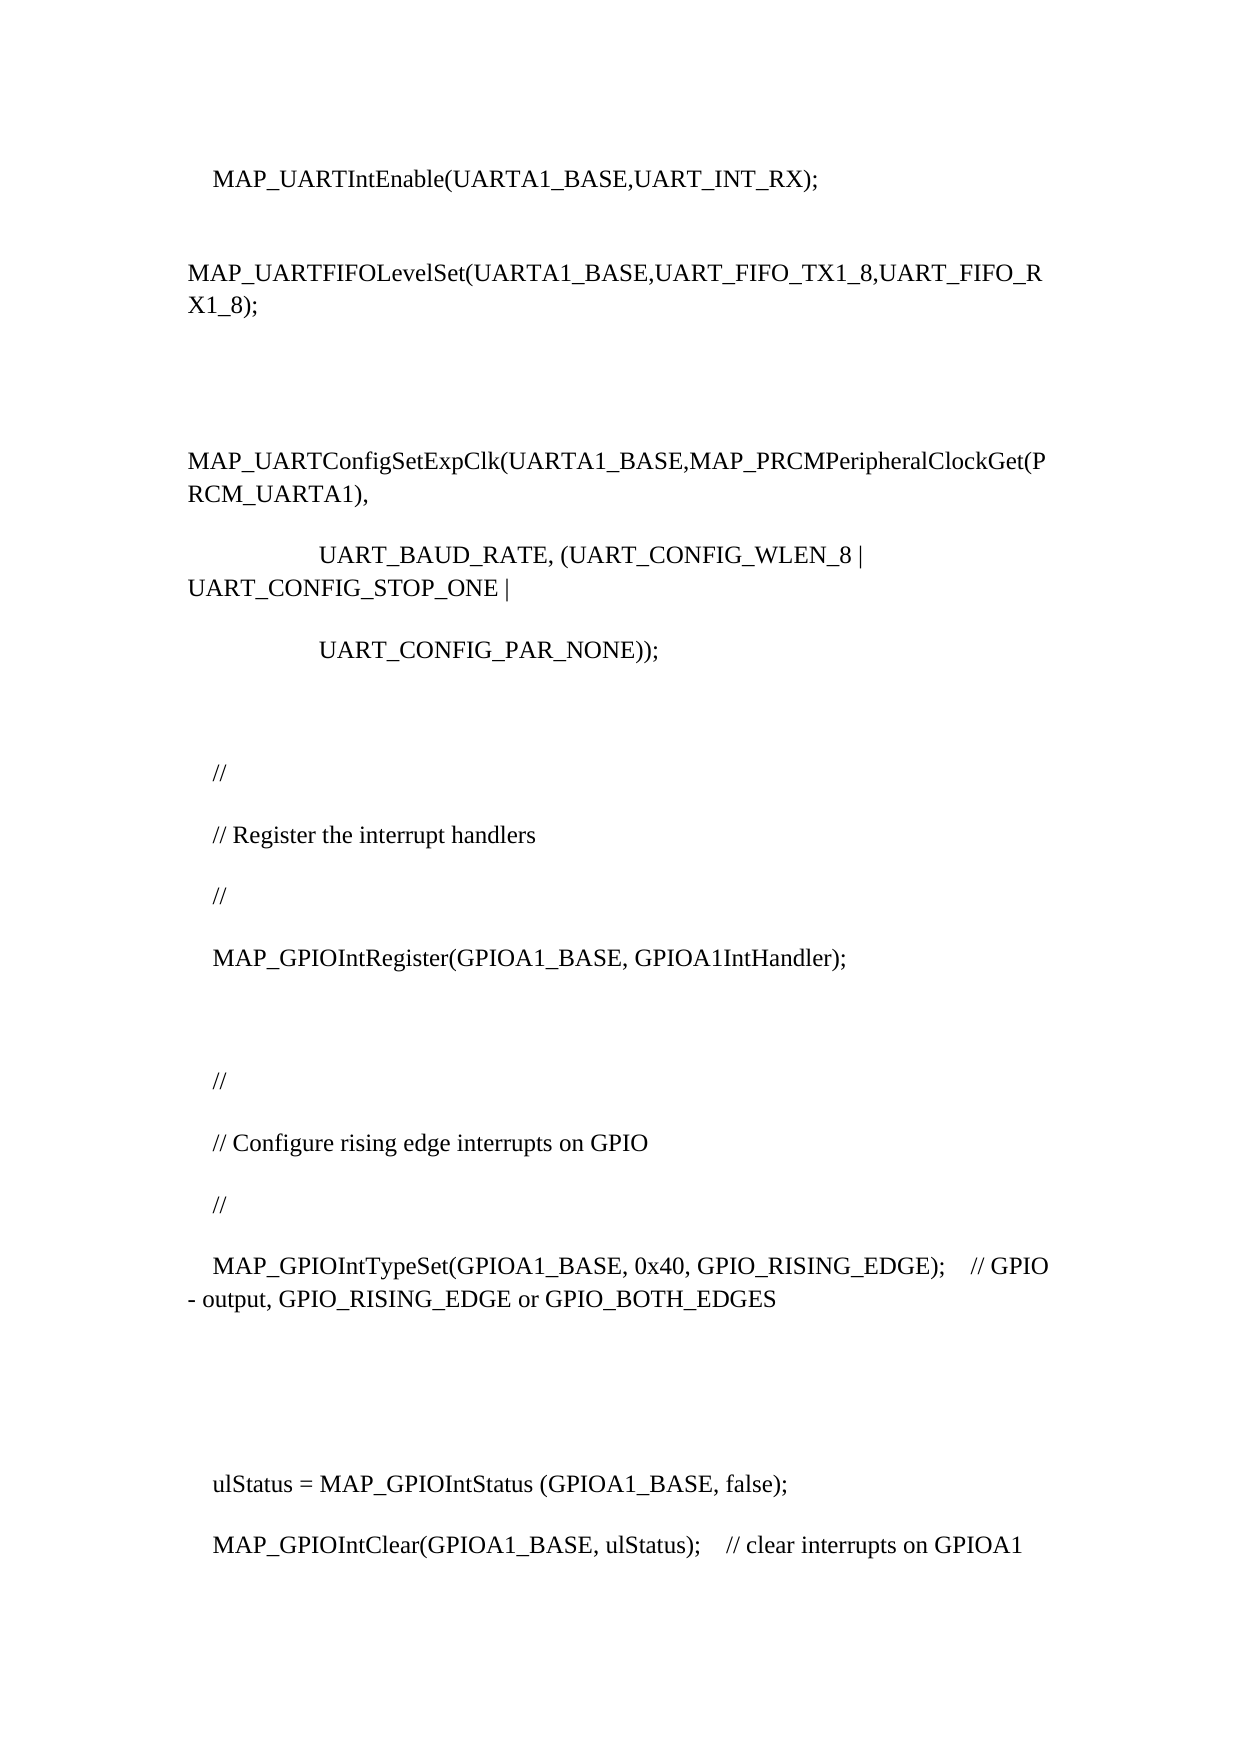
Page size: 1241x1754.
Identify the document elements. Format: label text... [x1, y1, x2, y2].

text // [187, 756, 1053, 789]
text MAP_UARTIntEnable(UARTA1_BASE,UART_INT_RX); [187, 162, 1053, 194]
text UART_CONFIG_PAR_NONE)); [187, 633, 1053, 665]
text MAP_UARTFIFOLevelSet(UARTA1_BASE,UART_FIFO_TX1_8,UART_FIFO_RX1_8); [187, 224, 1053, 321]
text MAP_UARTConfigSetExpClk(UARTA1_BASE,MAP_PRCMPeripheralClockGet(PRCM_UARTA1), [187, 412, 1053, 509]
text // Configure rising edge interrupts on GPIO [187, 1126, 1053, 1159]
text MAP_GPIOIntRegister(GPIOA1_BASE, GPIOA1IntHandler); [187, 941, 1053, 974]
text MAP_GPIOIntTypeSet(GPIOA1_BASE, 0x40, GPIO_RISING_EDGE); // GPIO - output, GPIO_RISING_EDGE or GPIO_BOTH_EDGES [187, 1249, 1053, 1314]
text // [187, 879, 1053, 912]
text MAP_GPIOIntClear(GPIOA1_BASE, ulStatus); // clear interrupts on GPIOA1 [187, 1529, 1053, 1561]
text // [187, 1188, 1053, 1220]
text UART_BAUD_RATE, (UART_CONFIG_WLEN_8 | UART_CONFIG_STOP_ONE | [187, 539, 1053, 604]
text // [187, 1064, 1053, 1097]
text ulStatus = MAP_GPIOIntStatus (GPIOA1_BASE, false); [187, 1467, 1053, 1499]
text // Register the interrupt handlers [187, 818, 1053, 850]
